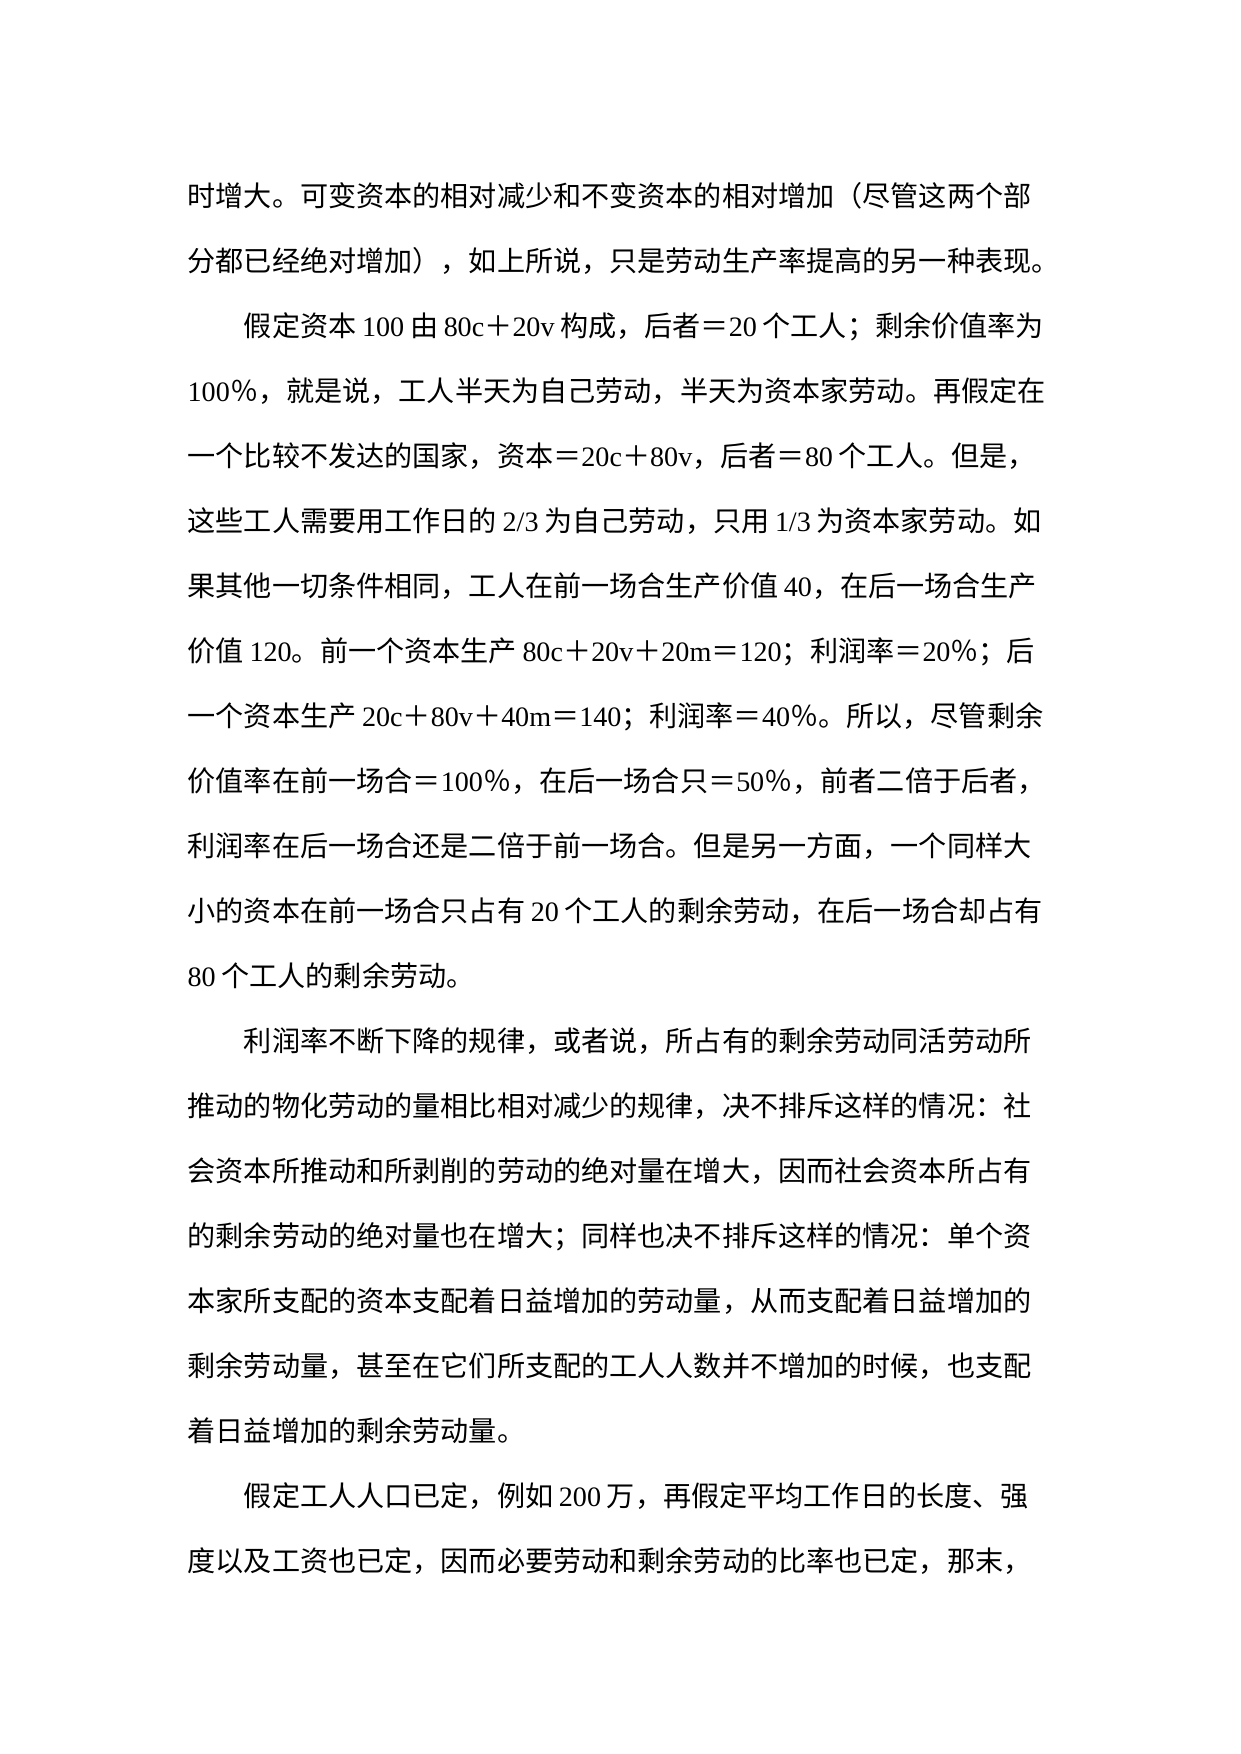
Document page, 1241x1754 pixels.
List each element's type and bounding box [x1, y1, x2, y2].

text [187, 162, 1053, 1592]
